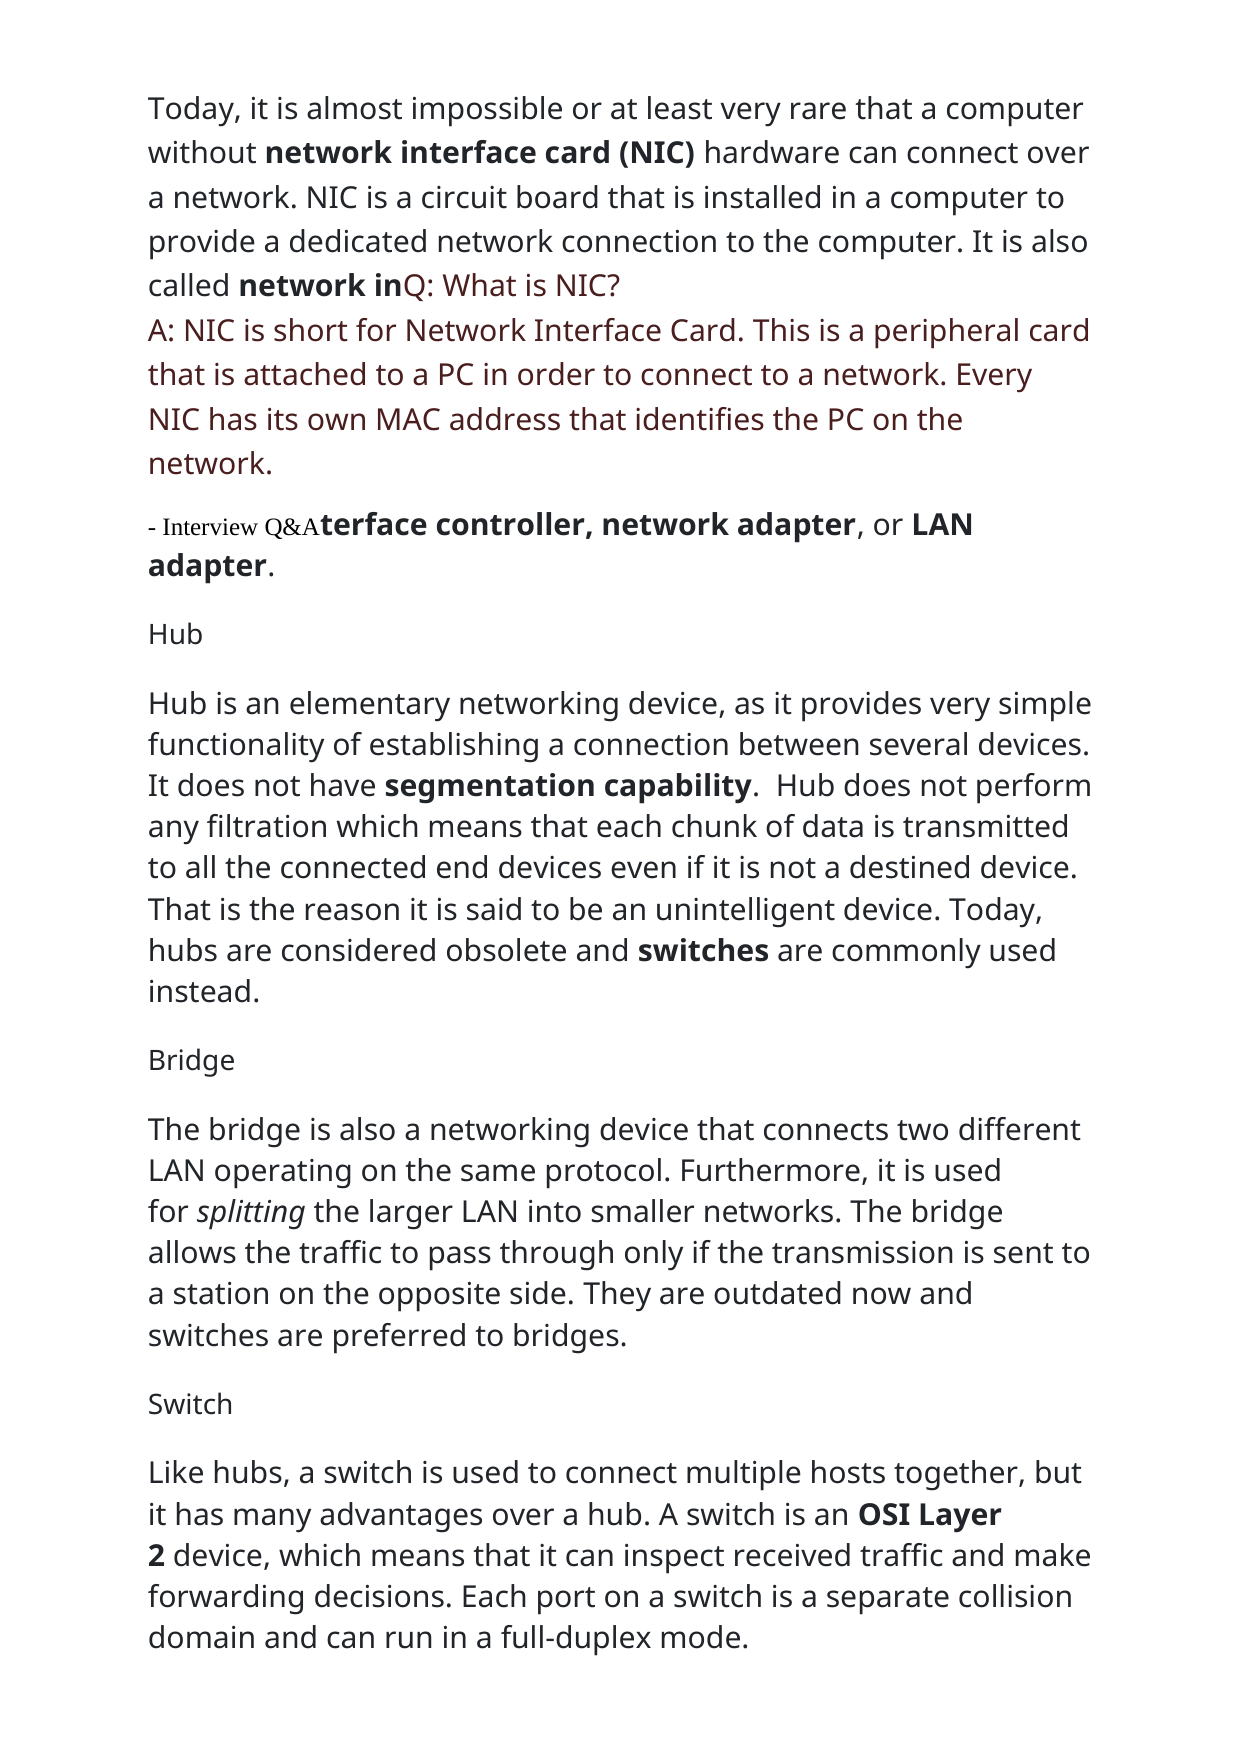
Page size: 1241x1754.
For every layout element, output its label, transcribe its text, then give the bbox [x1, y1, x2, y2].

text Today, it is almost impossible or at least very rare that a computer without network interface card (NIC) hardware can connect over a network. NIC is a circuit board that is installed in a computer to provide a dedicated network connection to the computer. It is also called network inQ: What is NIC? A: NIC is short for Network Interface Card. This is a peripheral card that is attached to a PC in order to connect to a network. Every NIC has its own MAC address that identifies the PC on the network. [148, 87, 1093, 483]
text Like hubs, a switch is used to connect multiple hosts together, but it has many advantages over a hub. A switch is an OSI Layer 2 device, which means that it can inspect received traffic and make forwarding decisions. Each port on a switch is a separate collision domain and can run in a full-duplex mode. [148, 1451, 1093, 1657]
text Switch [148, 1384, 1093, 1422]
text Hub is an elementary networking device, as it provides very simple functionality of establishing a connection between several devices. It does not have segmentation capability. Hub does not perform any filtration which means that each chunk of data is transmitted to all the connected end devices even if it is not a destined device. That is the reason it is said to be an unintelligent device. Today, hubs are considered obsolete and switches are commonly used instead. [148, 682, 1093, 1011]
text Bridge [148, 1040, 1093, 1079]
text Hub [148, 614, 1093, 653]
text The bridge is also a networking device that connects two different LAN operating on the same protocol. Furthermore, it is used for splitting the larger LAN into smaller networks. The bridge allows the traffic to pass through only if the transmission is sent to a station on the opposite side. They are outdated now and switches are preferred to bridges. [148, 1108, 1093, 1355]
text - Interview Q&Aterface controller, network adapter, or LAN adapter. [148, 503, 1093, 585]
